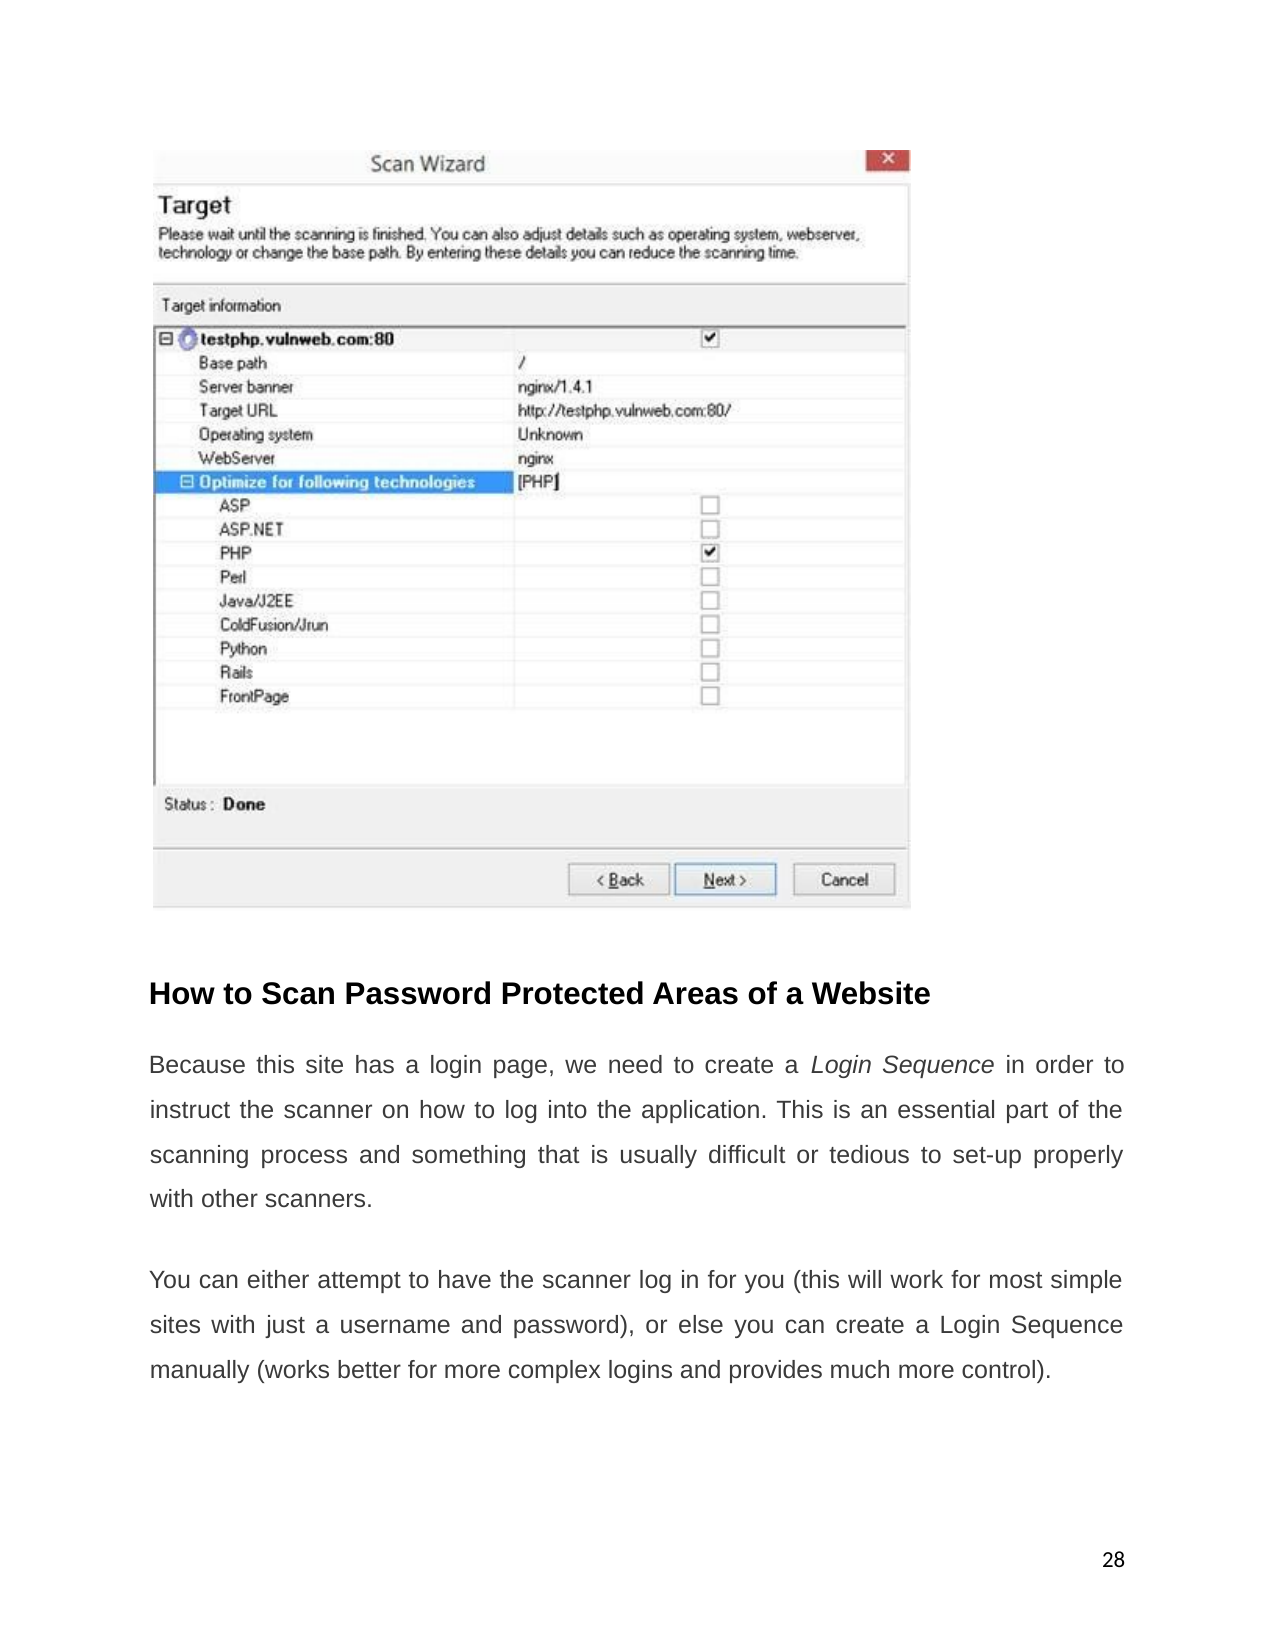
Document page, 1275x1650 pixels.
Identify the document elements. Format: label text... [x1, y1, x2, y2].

subtitle How to Scan Password Protected Areas of a Website [148, 975, 1125, 1011]
picture [153, 150, 911, 911]
text Because this site has a login page, we need to create a Login Sequence in order to instruct the scanner on how to log into the application. This is an essential part of the scanning process and something that is usually difficult or tedious to set-up properly with other scanners. [148, 1050, 1125, 1213]
text You can either attempt to have the scanner log in for you (this will work for most simple sites with just a username and password), or else you can create a Login Sequence manually (works better for more complex logins and provides much more control). [148, 1266, 1125, 1384]
